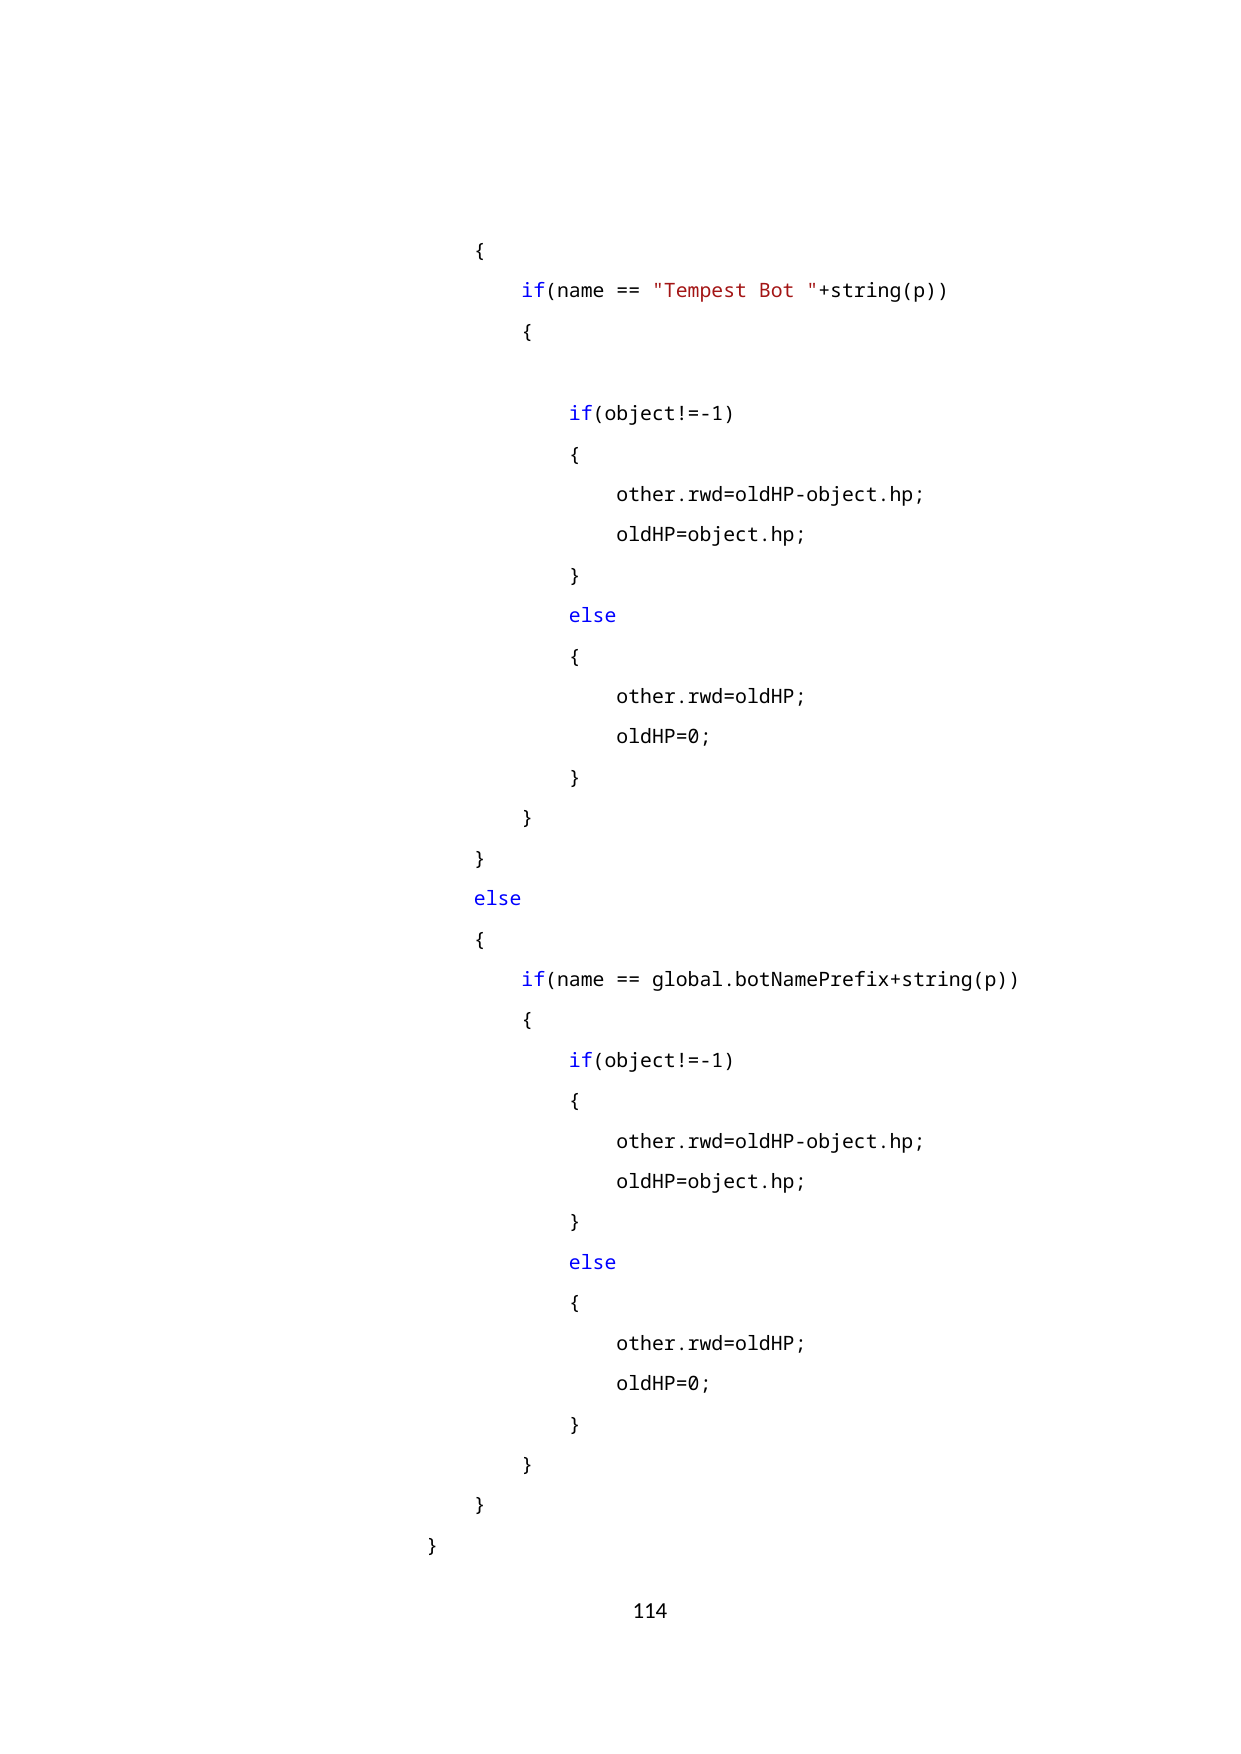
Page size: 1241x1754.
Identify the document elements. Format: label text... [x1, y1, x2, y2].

text oldHP=object.hp; [236, 521, 1063, 548]
text } [236, 1491, 1063, 1518]
text { [236, 1087, 1063, 1113]
text if(object!=-1) [236, 1046, 1063, 1073]
text } [236, 1531, 1063, 1558]
text } [236, 844, 1063, 871]
text { [236, 317, 1063, 344]
text other.rwd=oldHP; [236, 1329, 1063, 1356]
text oldHP=0; [236, 723, 1063, 750]
text else [236, 1248, 1063, 1275]
text } [236, 804, 1063, 831]
text { [236, 1289, 1063, 1316]
text } [236, 561, 1063, 588]
text } [236, 1208, 1063, 1235]
text { [236, 925, 1063, 952]
text { [236, 1006, 1063, 1033]
text else [236, 602, 1063, 628]
text oldHP=object.hp; [236, 1167, 1063, 1194]
text if(name == "Tempest Bot "+string(p)) [236, 277, 1063, 304]
text } [236, 763, 1063, 790]
text if(name == global.botNamePrefix+string(p)) [236, 965, 1063, 992]
text { [236, 440, 1063, 467]
text { [236, 236, 1063, 263]
text { [236, 642, 1063, 669]
text } [236, 1450, 1063, 1477]
text if(object!=-1) [236, 399, 1063, 426]
text other.rwd=oldHP; [236, 682, 1063, 709]
text other.rwd=oldHP-object.hp; [236, 480, 1063, 507]
text else [236, 884, 1063, 911]
text } [236, 1410, 1063, 1437]
text oldHP=0; [236, 1369, 1063, 1396]
text other.rwd=oldHP-object.hp; [236, 1127, 1063, 1154]
